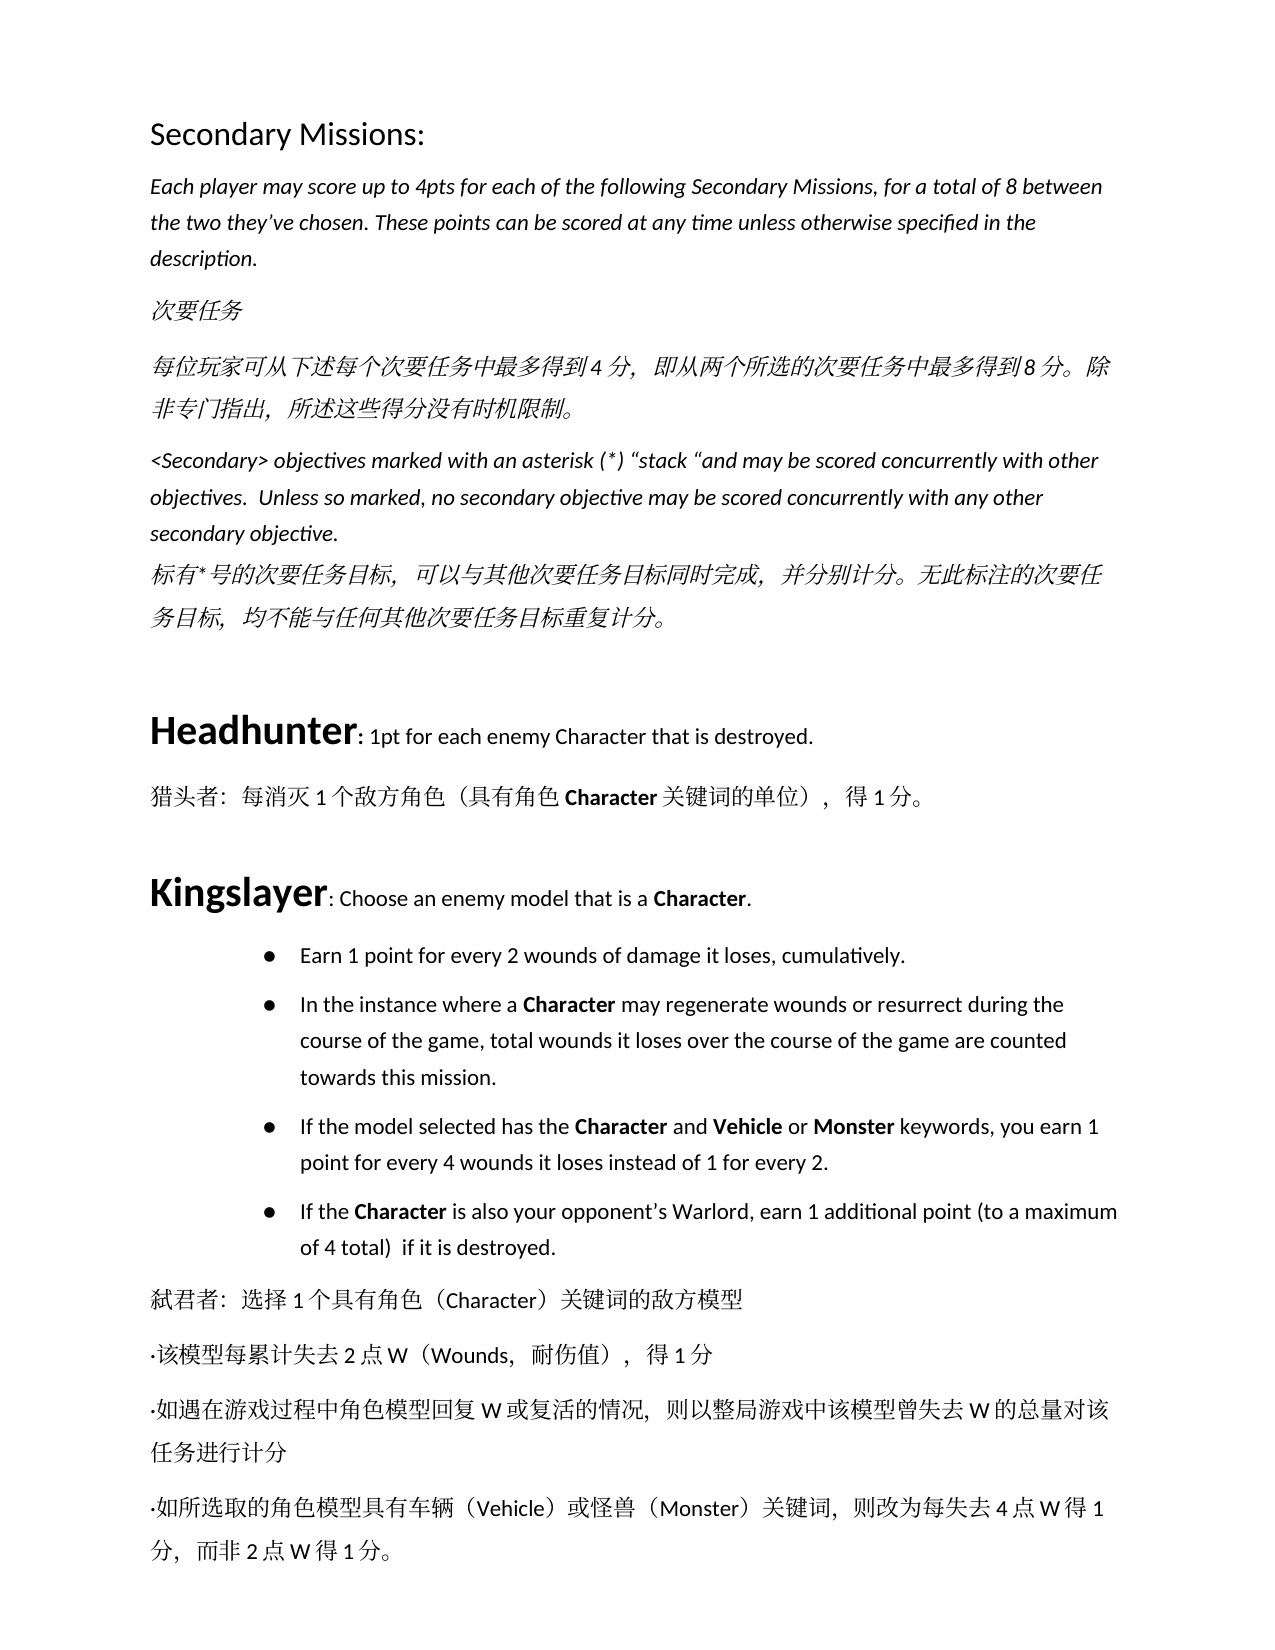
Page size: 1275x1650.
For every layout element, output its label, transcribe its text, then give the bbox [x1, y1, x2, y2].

list In the instance where a Character may regenerate wounds or resurrect during the course of the game, total wounds it loses over the course of the game are counted towards this mission. [262, 990, 1125, 1091]
list Earn 1 point for every 2 wounds of damage it loses, cumulatively. [262, 941, 1125, 969]
text 次要任务 [150, 293, 1125, 326]
list If the model selected has the Character and Vehicle or Monster keywords, you earn 1 point for every 4 wounds it loses instead of 1 for every 2. [262, 1112, 1125, 1176]
text 猎头者：每消灭1个敌方角色（具有角色Character关键词的单位），得1分。 [150, 779, 1125, 846]
list If the Character is also your opponent’s Warlord, earn 1 additional point (to a maximum of 4 total) if it is destroyed. [262, 1197, 1125, 1261]
text Each player may score up to 4pts for each of the following Secondary Missions, for a total of 8 between the two they’ve chosen. These points can be scored at any time unless otherwise specified in the description. [150, 172, 1125, 272]
text <Secondary> objectives marked with an asterisk (*) “stack “and may be scored concurrently with other objectives. Unless so marked, no secondary objective may be scored concurrently with any other secondary objective. 标有*号的次要任务目标，可以与其他次要任务目标同时完成，并分别计分。无此标注的次要任务目标，均不能与任何其他次要任务目标重复计分。 [150, 446, 1125, 633]
text Kingslayer: Choose an enemy model that is a Character. [150, 866, 1125, 917]
text Headhunter: 1pt for each enemy Character that is destroyed. [150, 704, 1125, 754]
text ·如所选取的角色模型具有车辆（Vehicle）或怪兽（Monster）关键词，则改为每失去4点W得1分，而非2点W得1分。 [150, 1491, 1125, 1566]
subtitle Secondary Missions: [150, 112, 1125, 153]
text 弑君者：选择1个具有角色（Character）关键词的敌方模型 [150, 1282, 1125, 1315]
text ·该模型每累计失去2点W（Wounds，耐伤值），得1分 [150, 1337, 1125, 1370]
text ·如遇在游戏过程中角色模型回复W或复活的情况，则以整局游戏中该模型曾失去W的总量对该任务进行计分 [150, 1393, 1125, 1468]
text 每位玩家可从下述每个次要任务中最多得到4分，即从两个所选的次要任务中最多得到8分。除非专门指出，所述这些得分没有时机限制。 [150, 348, 1125, 424]
